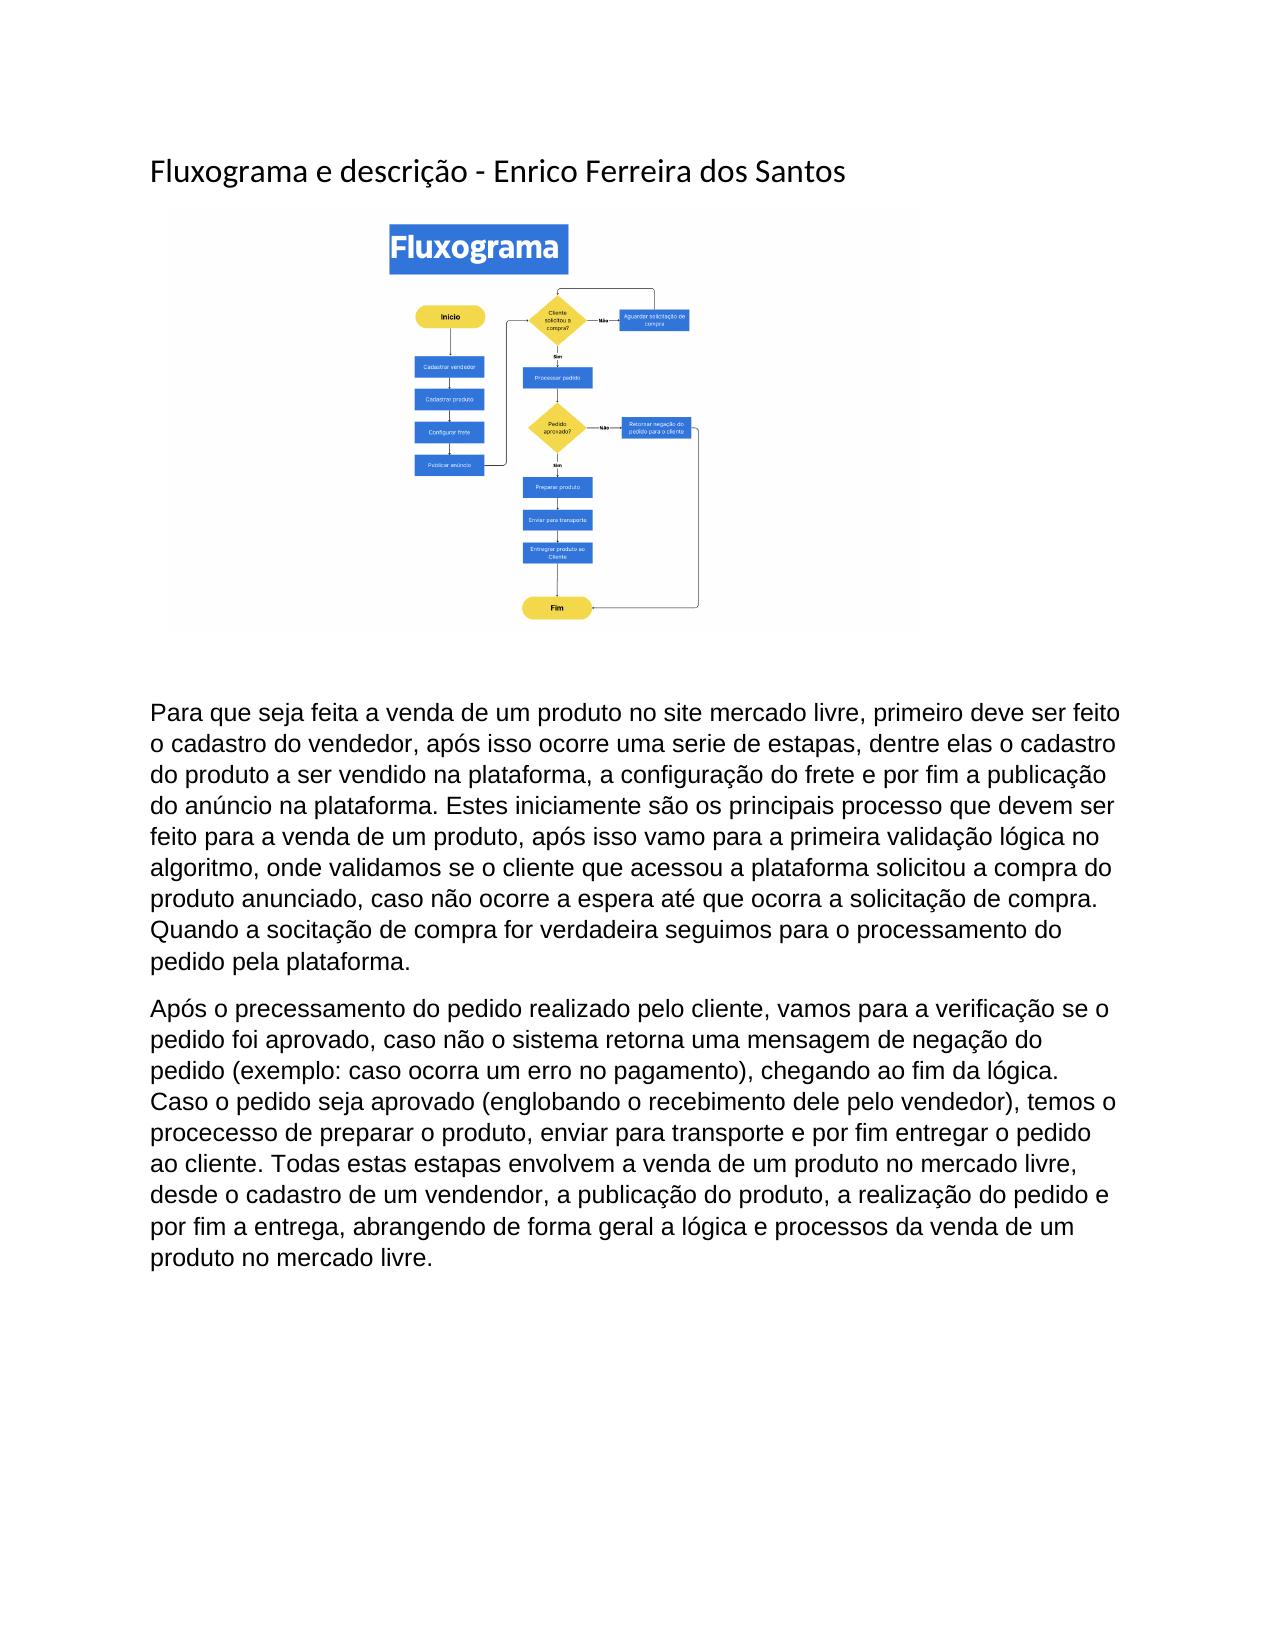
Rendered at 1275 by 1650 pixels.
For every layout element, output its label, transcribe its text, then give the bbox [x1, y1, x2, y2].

text Para que seja feita a venda de um produto no site mercado livre, primeiro deve ser feito o cadastro do vendedor, após isso ocorre uma serie de estapas, dentre elas o cadastro do produto a ser vendido na plataforma, a configuração do frete e por fim a publicação do anúncio na plataforma. Estes iniciamente são os principais processo que devem ser feito para a venda de um produto, após isso vamo para a primeira validação lógica no algoritmo, onde validamos se o cliente que acessou a plataforma solicitou a compra do produto anunciado, caso não ocorre a espera até que ocorra a solicitação de compra. Quando a socitação de compra for verdadeira seguimos para o processamento do pedido pela plataforma. [150, 698, 1125, 975]
text Após o precessamento do pedido realizado pelo cliente, vamos para a verificação se o pedido foi aprovado, caso não o sistema retorna uma mensagem de negação do pedido (exemplo: caso ocorra um erro no pagamento), chegando ao fim da lógica. Caso o pedido seja aprovado (englobando o recebimento dele pelo vendedor), temos o procecesso de preparar o produto, enviar para transporte e por fim entregar o pedido ao cliente. Todas estas estapas envolvem a venda de um produto no mercado livre, desde o cadastro de um vendendor, a publicação do produto, a realização do pedido e por fim a entrega, abrangendo de forma geral a lógica e processos da venda de um produto no mercado livre. [150, 994, 1125, 1271]
text Fluxograma e descrição - Enrico Ferreira dos Santos [150, 150, 1125, 191]
